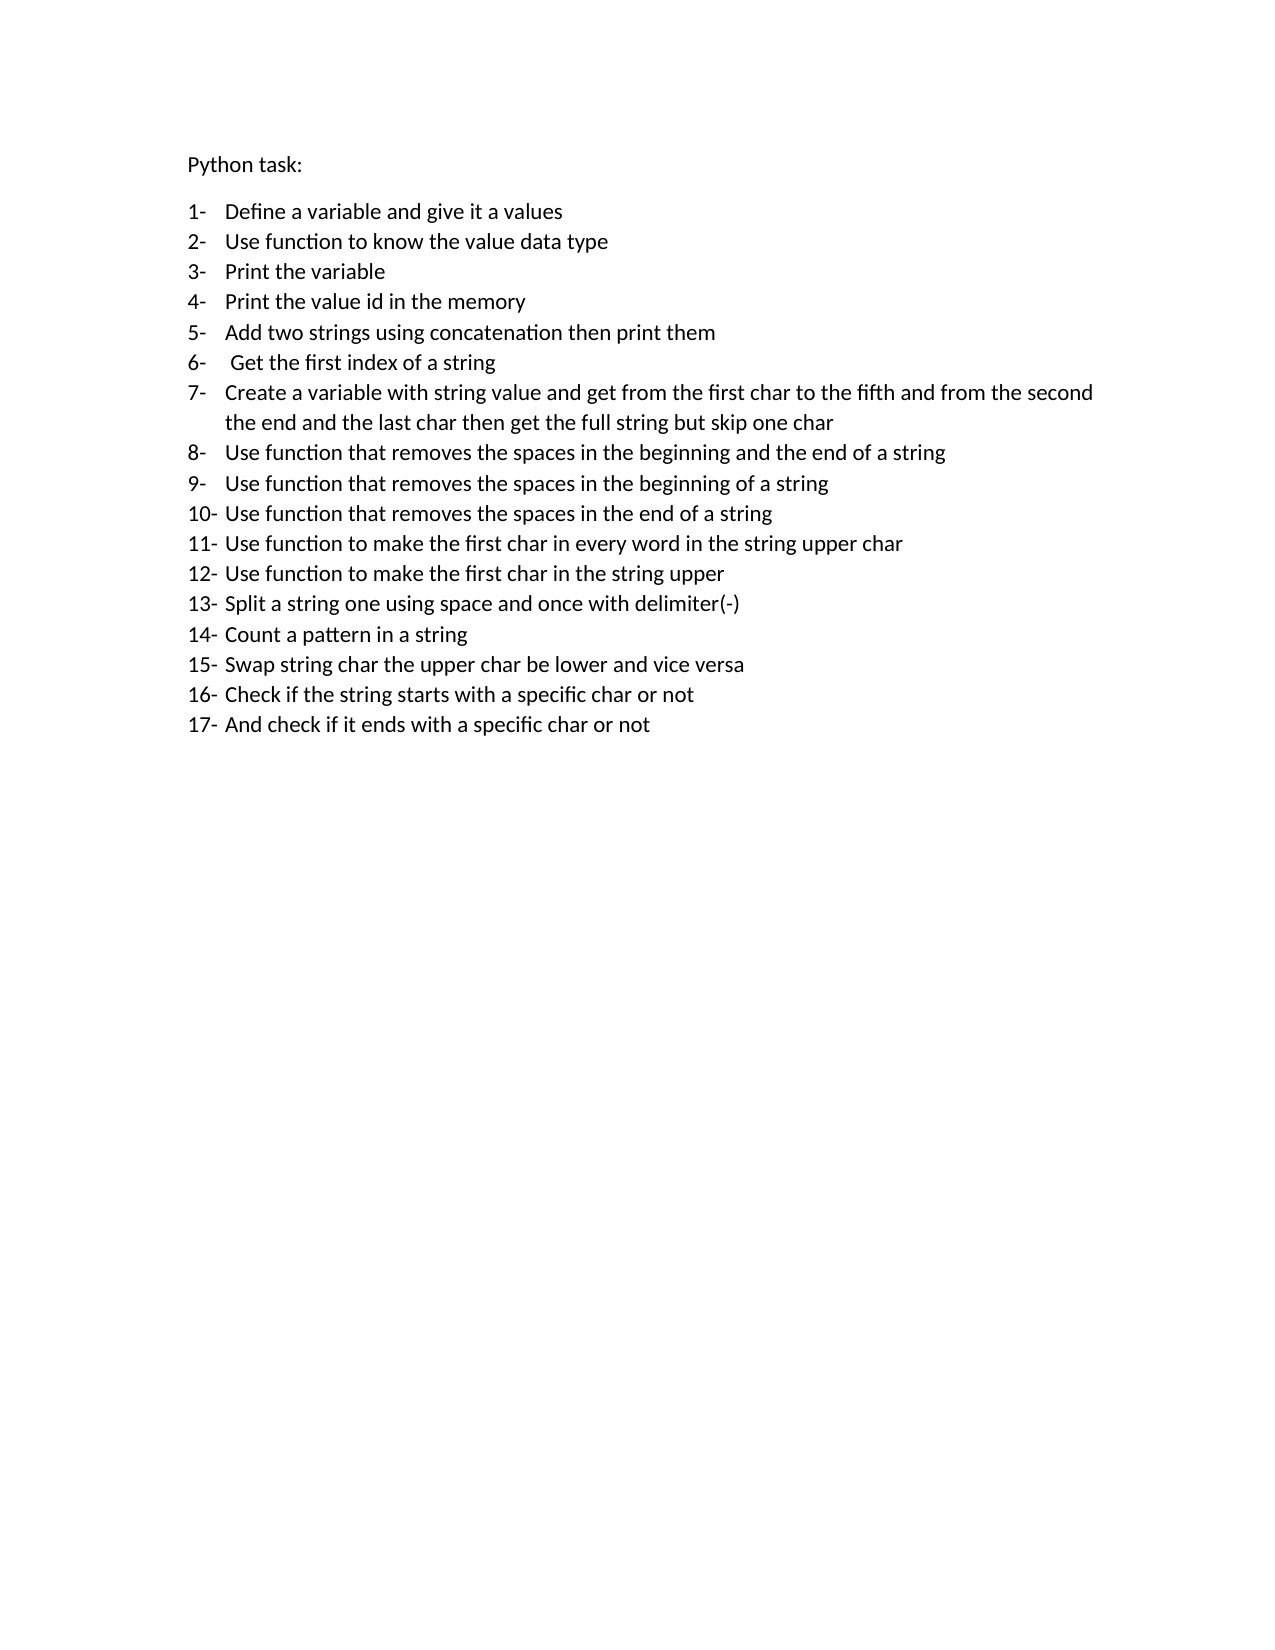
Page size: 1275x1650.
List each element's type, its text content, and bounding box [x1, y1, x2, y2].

list Split a string one using space and once with delimiter(-) [187, 589, 1125, 618]
list Add two strings using concatenation then print them [187, 318, 1125, 346]
list Define a variable and give it a values [187, 197, 1125, 225]
list Count a pattern in a string [187, 620, 1125, 648]
list Use function that removes the spaces in the beginning of a string [187, 469, 1125, 497]
text Python task: [187, 150, 1125, 178]
list Get the first index of a string [187, 348, 1125, 376]
list Print the variable [187, 257, 1125, 285]
list Use function to make the first char in every word in the string upper char [187, 529, 1125, 557]
list Swap string char the upper char be lower and vice versa [187, 650, 1125, 678]
list Use function that removes the spaces in the end of a string [187, 499, 1125, 527]
list Print the value id in the memory [187, 287, 1125, 316]
list Check if the string starts with a specific char or not [187, 680, 1125, 708]
list Create a variable with string value and get from the first char to the fifth and from the second the end and the last char then get the full string but skip one char [187, 378, 1125, 436]
list Use function that removes the spaces in the beginning and the end of a string [187, 438, 1125, 467]
list Use function to know the value data type [187, 227, 1125, 255]
list Use function to make the first char in the string upper [187, 559, 1125, 587]
list And check if it ends with a specific char or not [187, 710, 1125, 738]
